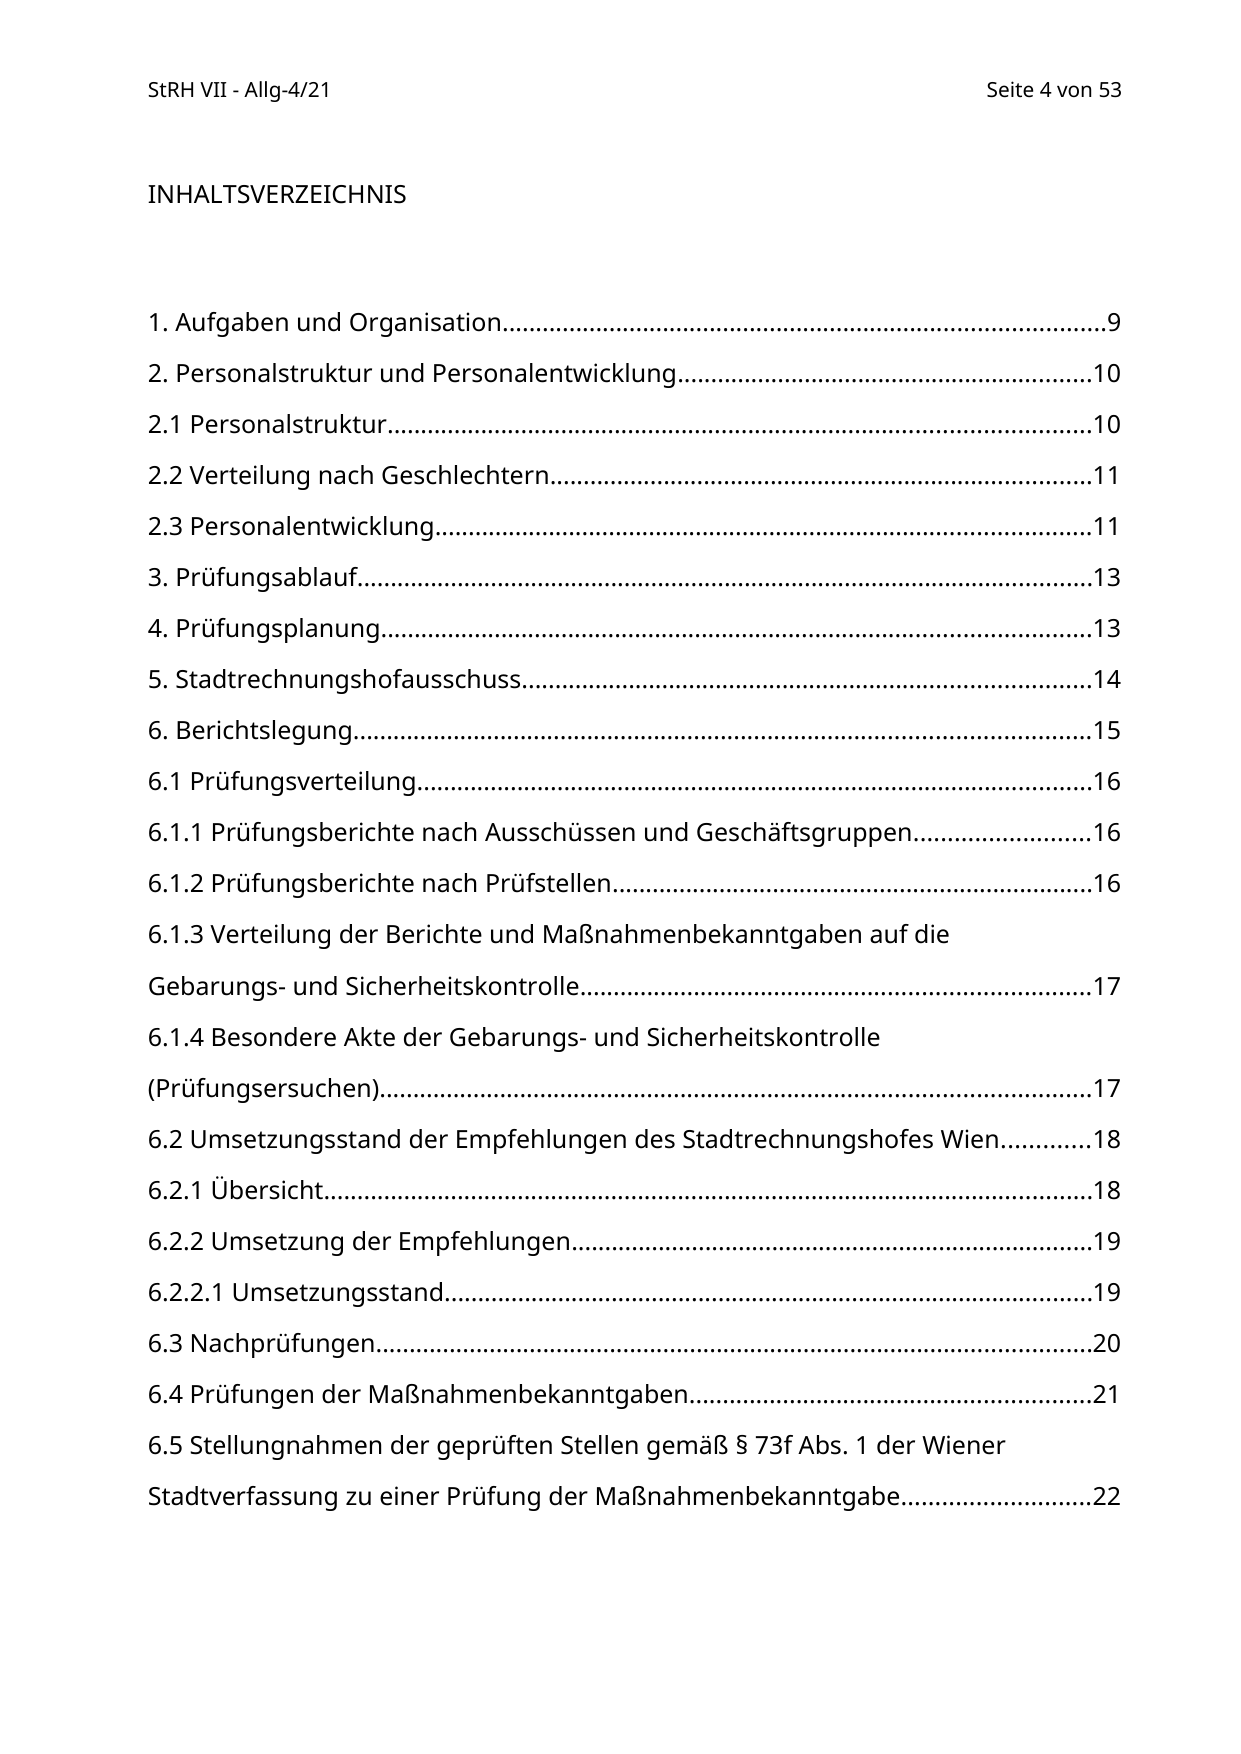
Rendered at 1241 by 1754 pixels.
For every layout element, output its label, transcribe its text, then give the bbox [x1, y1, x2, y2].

text 6.2 Umsetzungsstand der Empfehlungen des Stadtrechnungshofes Wien 18 [148, 1121, 1122, 1155]
text 6.1.1 Prüfungsberichte nach Ausschüssen und Geschäftsgruppen 16 [148, 815, 1122, 849]
text 6.2.1 Übersicht 18 [148, 1172, 1122, 1206]
text 3. Prüfungsablauf 13 [148, 560, 1122, 594]
text 6.2.2.1 Umsetzungsstand 19 [148, 1274, 1122, 1308]
text 6.3 Nachprüfungen 20 [148, 1326, 1122, 1359]
text INHALTSVERZEICHNIS [148, 177, 1122, 211]
text 2.3 Personalentwicklung 11 [148, 509, 1122, 543]
text 2.2 Verteilung nach Geschlechtern 11 [148, 458, 1122, 492]
text 2. Personalstruktur und Personalentwicklung 10 [148, 356, 1122, 390]
text 5. Stadtrechnungshofausschuss 14 [148, 662, 1122, 696]
text 6.5 Stellungnahmen der geprüften Stellen gemäß § 73f Abs. 1 der Wiener Stadtverfassung zu einer Prüfung der Maßnahmenbekanntgabe 22 [148, 1428, 1122, 1513]
text 6.4 Prüfungen der Maßnahmenbekanntgaben 21 [148, 1377, 1122, 1411]
text 6.1.3 Verteilung der Berichte und Maßnahmenbekanntgaben auf die Gebarungs- und Sicherheitskontrolle 17 [148, 917, 1122, 1002]
text 1. Aufgaben und Organisation 9 [148, 305, 1122, 339]
text 2.1 Personalstruktur 10 [148, 407, 1122, 441]
text 6.2.2 Umsetzung der Empfehlungen 19 [148, 1223, 1122, 1257]
text 6.1.2 Prüfungsberichte nach Prüfstellen 16 [148, 866, 1122, 900]
text 6.1.4 Besondere Akte der Gebarungs- und Sicherheitskontrolle (Prüfungsersuchen) 17 [148, 1019, 1122, 1104]
text 6. Berichtslegung 15 [148, 713, 1122, 747]
text 6.1 Prüfungsverteilung 16 [148, 764, 1122, 798]
text 4. Prüfungsplanung 13 [148, 611, 1122, 645]
